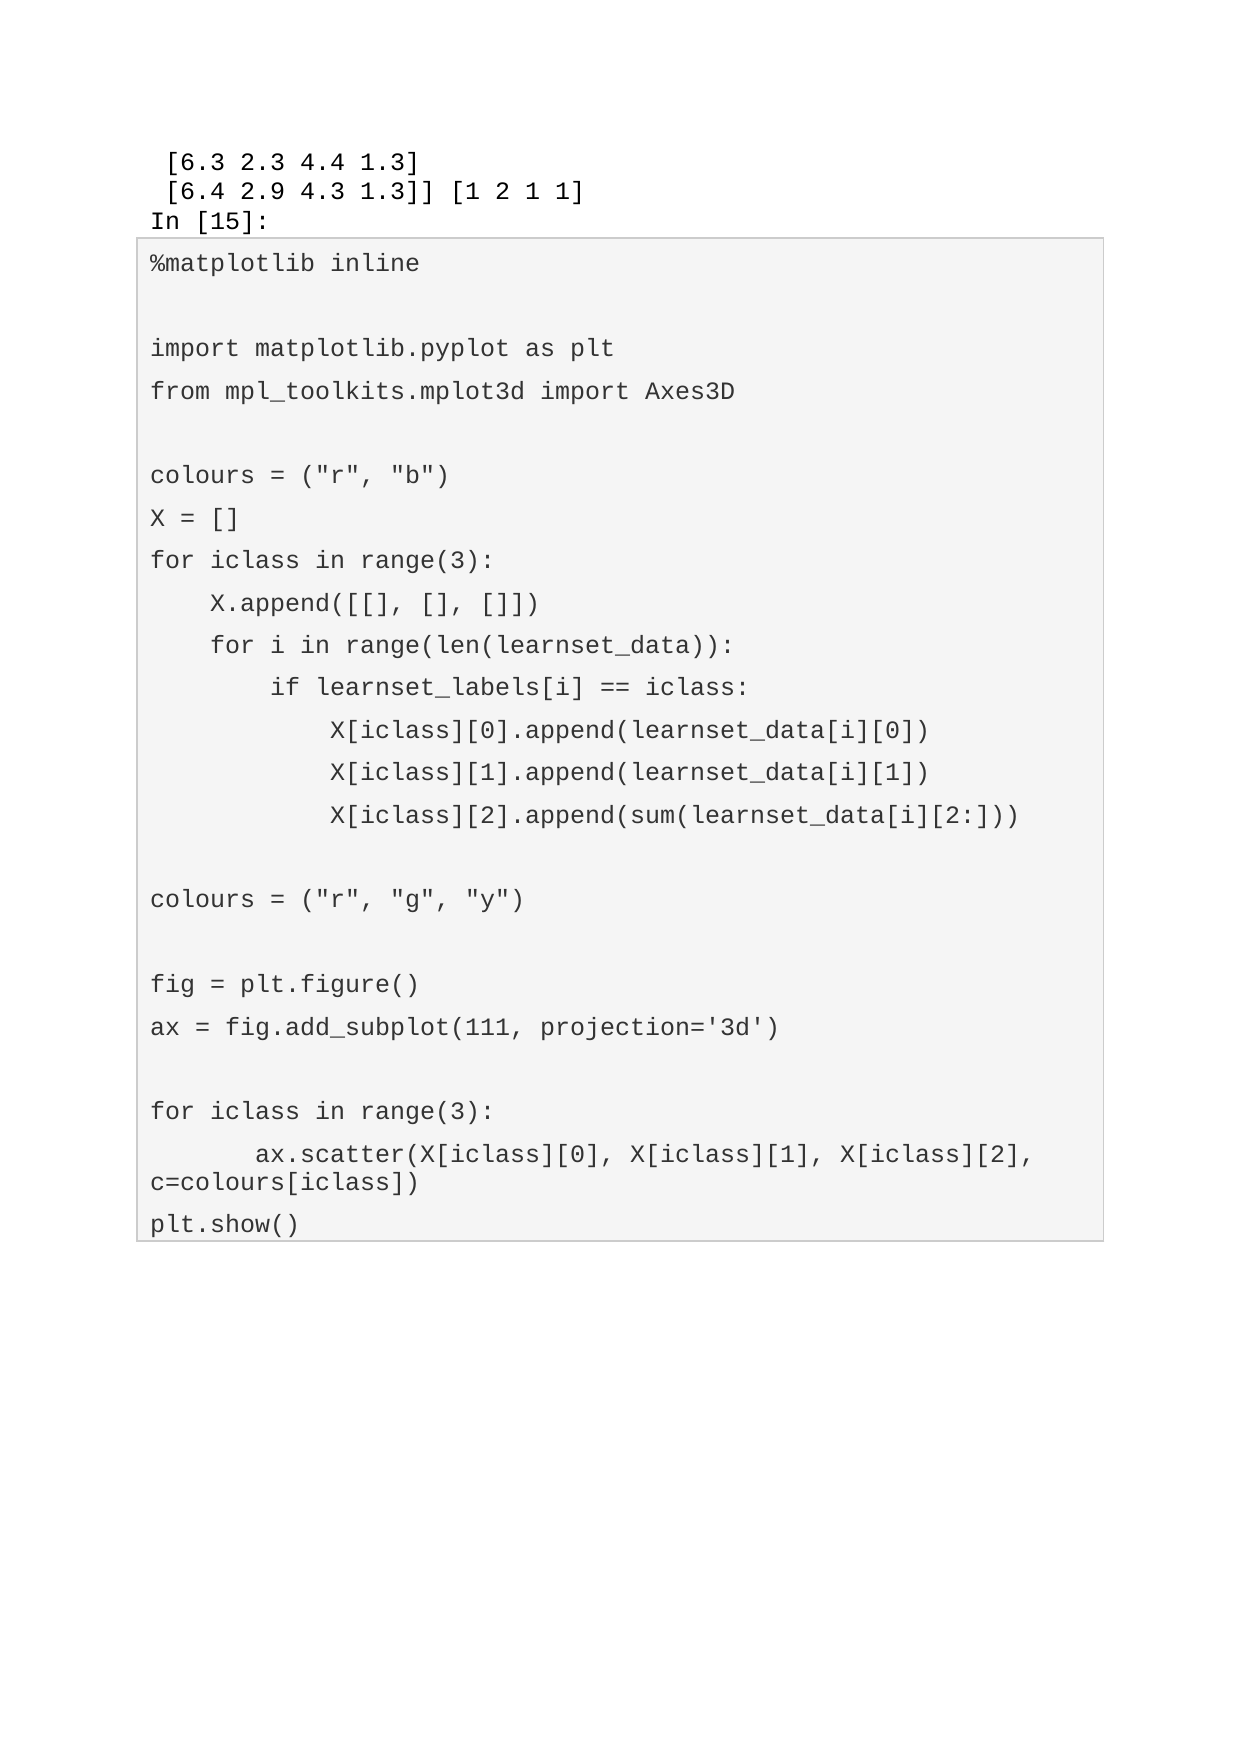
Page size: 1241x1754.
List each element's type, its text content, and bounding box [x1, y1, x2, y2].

text In [15]: [150, 207, 1090, 237]
text import matplotlib.pyplot as plt [138, 322, 1103, 364]
text if learnset_labels[i] == iclass: [138, 661, 1103, 703]
text [6.4 2.9 4.3 1.3]] [1 2 1 1] [150, 178, 1090, 207]
text for iclass in range(3): [138, 534, 1103, 576]
text X.append([[], [], []]) [138, 576, 1103, 618]
text %matplotlib inline [138, 239, 1103, 279]
text for i in range(len(learnset_data)): [138, 618, 1103, 661]
text fig = plt.figure() [138, 958, 1103, 1000]
text colours = ("r", "b") [138, 449, 1103, 491]
text X[iclass][0].append(learnset_data[i][0]) [138, 703, 1103, 746]
text for iclass in range(3): [138, 1085, 1103, 1127]
text ax = fig.add_subplot(111, projection='3d') [138, 1000, 1103, 1042]
text [6.3 2.3 4.4 1.3] [150, 150, 1090, 178]
text from mpl_toolkits.mplot3d import Axes3D [138, 364, 1103, 407]
text ax.scatter(X[iclass][0], X[iclass][1], X[iclass][2], c=colours[iclass]) [138, 1127, 1103, 1198]
text X[iclass][1].append(learnset_data[i][1]) [138, 746, 1103, 788]
text X = [] [138, 491, 1103, 534]
text X[iclass][2].append(sum(learnset_data[i][2:])) [138, 788, 1103, 831]
text colours = ("r", "g", "y") [138, 873, 1103, 915]
text plt.show() [138, 1198, 1103, 1240]
